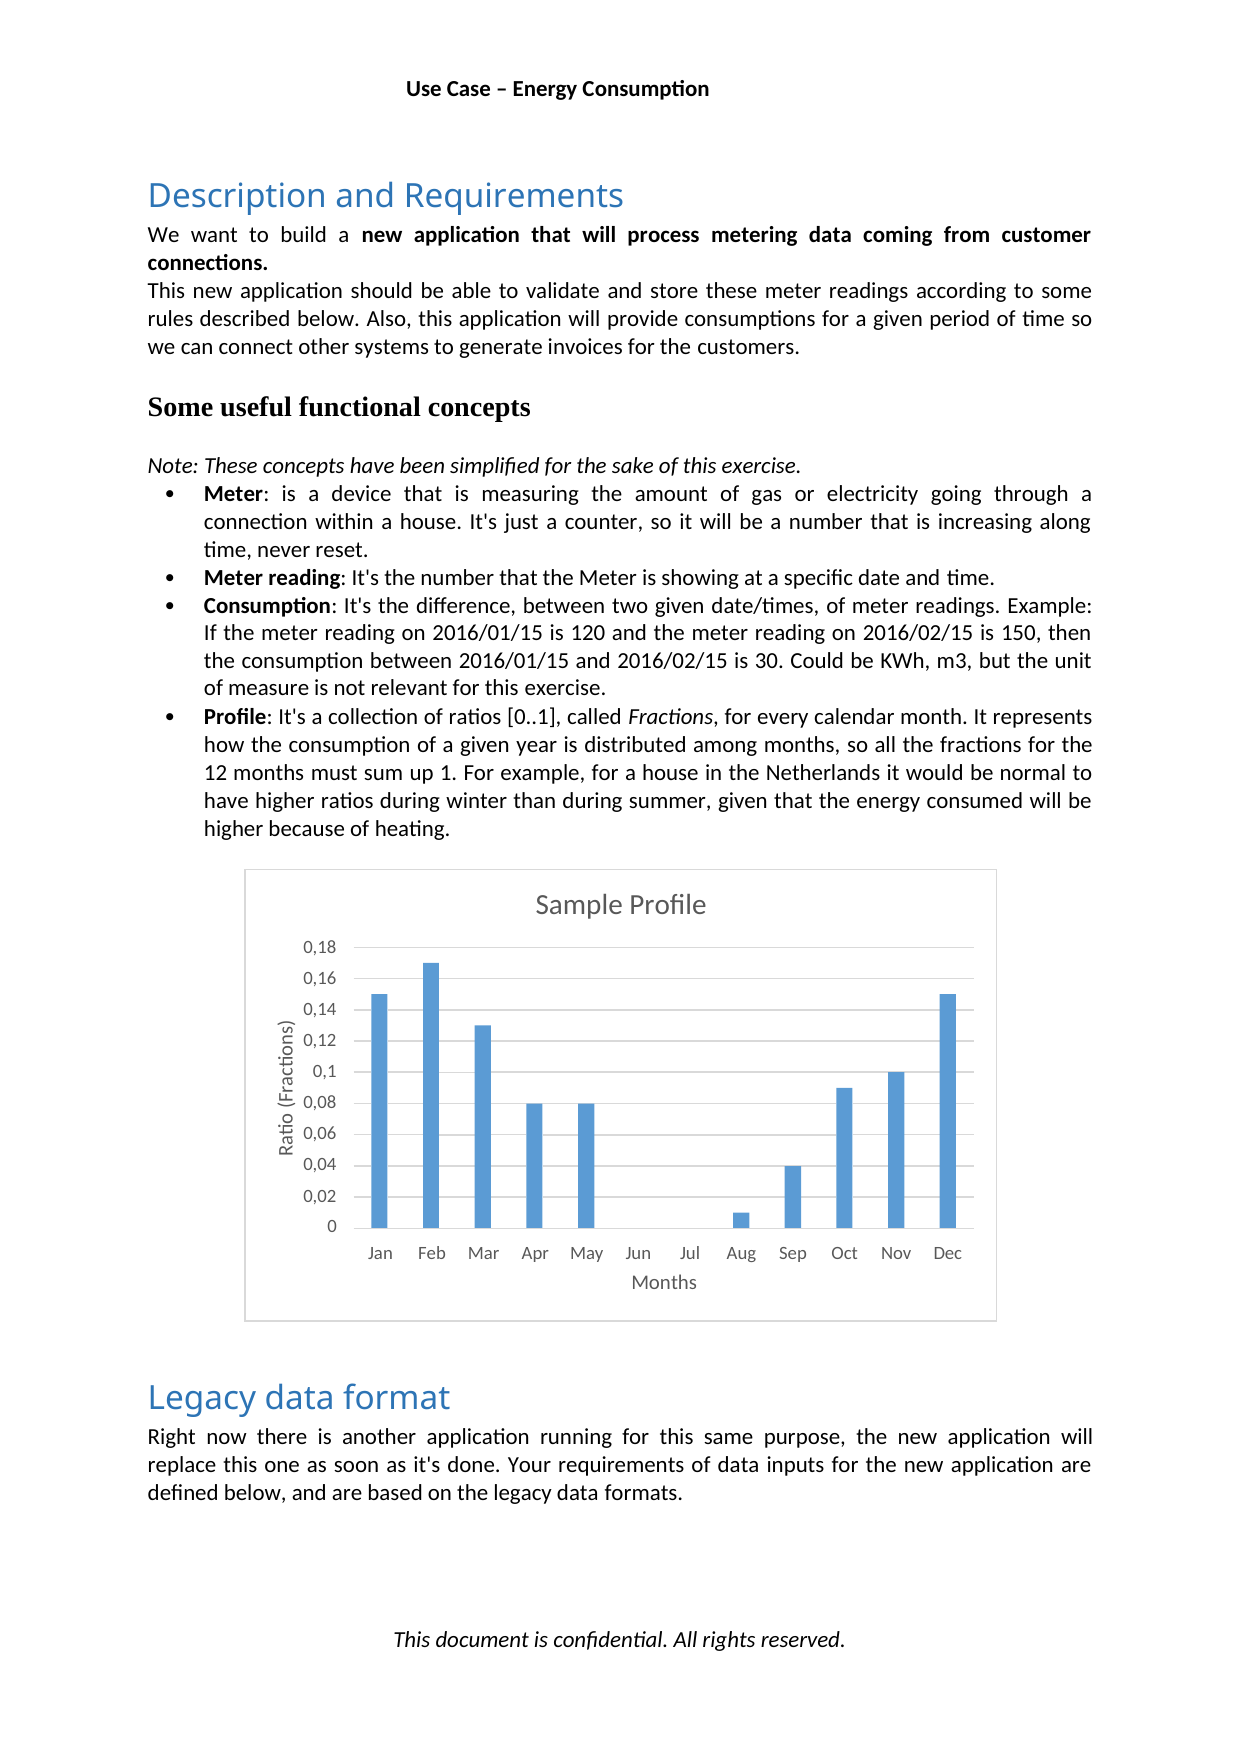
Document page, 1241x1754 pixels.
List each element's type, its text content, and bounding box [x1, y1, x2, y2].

subtitle Legacy data format [147, 1374, 1105, 1419]
list Consumption: It's the difference, between two given date/times, of meter readings. Example: If the meter reading on 2016/01/15 is 120 and the meter reading on 2016/02/15 is 150, then the consumption between 2016/01/15 and 2016/02/15 is 30. Could be KWh, m3, but the unit of measure is not relevant for this exercise. [166, 592, 1093, 702]
subtitle We want to build a new application that will process metering data coming from customer connections. [147, 220, 1092, 276]
text Some useful functional concepts [147, 389, 1105, 422]
subtitle Description and Requirements [147, 171, 1105, 217]
text Right now there is another application running for this same purpose, the new application will replace this one as soon as it's done. Your requirements of data inputs for the new application are defined below, and are based on the legacy data formats. [147, 1422, 1093, 1506]
list Meter reading: It's the number that the Meter is showing at a specific date and time. [166, 563, 1105, 591]
list Meter: is a device that is measuring the amount of gas or electricity going through a connection within a house. It's just a counter, so it will be a number that is increasing along time, never reset. [166, 479, 1093, 563]
list Profile: It's a collection of ratios [0..1], called Fractions, for every calendar month. It represents how the consumption of a given year is distributed among months, so all the fractions for the 12 months must sum up 1. For example, for a house in the Netherlands it would be normal to have higher ratios during winter than during summer, given that the energy consumed will be higher because of heating. [166, 702, 1093, 842]
text Note: These concepts have been simplified for the sake of this exercise. [147, 451, 1105, 479]
text This new application should be able to validate and store these meter readings according to some rules described below. Also, this application will provide consumptions for a given period of time so we can connect other systems to generate invoices for the customers. [147, 276, 1093, 360]
